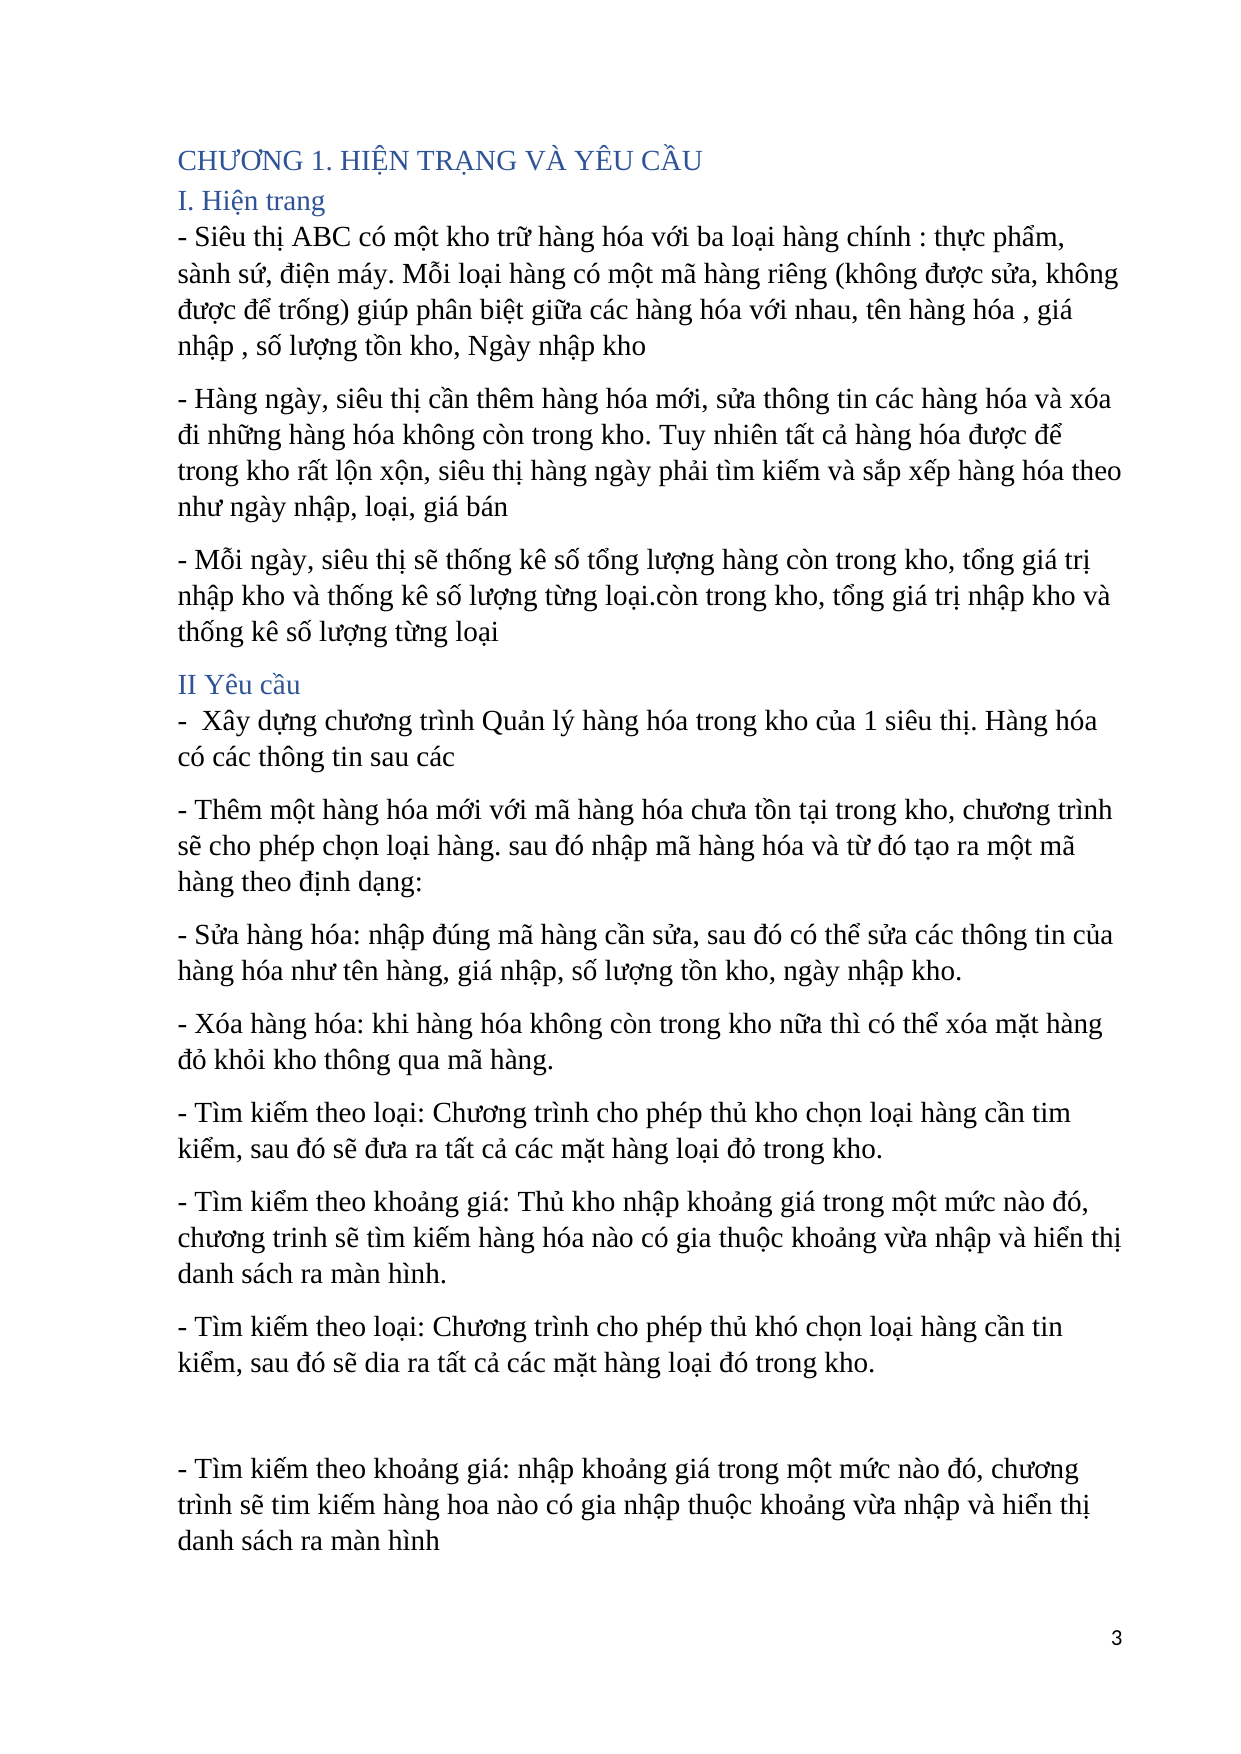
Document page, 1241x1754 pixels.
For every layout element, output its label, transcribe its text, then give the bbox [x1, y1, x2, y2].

text - Tìm kiểm theo khoảng giá: Thủ kho nhập khoảng giá trong một mức nào đó, chương trinh sẽ tìm kiếm hàng hóa nào có gia thuộc khoảng vừa nhập và hiển thị danh sách ra màn hình. [177, 1254, 1122, 1290]
text - Tìm kiếm theo loại: Chương trình cho phép thủ kho chọn loại hàng cần tim kiểm, sau đó sẽ đưa ra tất cả các mặt hàng loại đỏ trong kho. [177, 1095, 1122, 1165]
text - Xóa hàng hóa: khi hàng hóa không còn trong kho nữa thì có thể xóa mặt hàng đỏ khỏi kho thông qua mã hàng. [177, 1006, 1122, 1076]
subtitle II Yêu cầu [177, 667, 1122, 701]
text - Tìm kiểm theo khoảng giá: Thủ kho nhập khoảng giá trong một mức nào đó, chương trinh sẽ tìm kiếm hàng hóa nào có gia thuộc khoảng vừa nhập và hiển thị danh sách ra màn hình. [177, 1184, 1122, 1220]
text - Hàng ngày, siêu thị cần thêm hàng hóa mới, sửa thông tin các hàng hóa và xóa đi những hàng hóa không còn trong kho. Tuy nhiên tất cả hàng hóa được để trong kho rất lộn xộn, siêu thị hàng ngày phải tìm kiếm và sắp xếp hàng hóa theo như ngày nhập, loại, giá bán [177, 381, 1122, 453]
text - Xây dựng chương trình Quản lý hàng hóa trong kho của 1 siêu thị. Hàng hóa có các thông tin sau các [177, 703, 1122, 773]
text - Thêm một hàng hóa mới với mã hàng hóa chưa tồn tại trong kho, chương trình sẽ cho phép chọn loại hàng. sau đó nhập mã hàng hóa và từ đó tạo ra một mã hàng theo định dạng: [177, 792, 1122, 898]
text - Hàng ngày, siêu thị cần thêm hàng hóa mới, sửa thông tin các hàng hóa và xóa đi những hàng hóa không còn trong kho. Tuy nhiên tất cả hàng hóa được để trong kho rất lộn xộn, siêu thị hàng ngày phải tìm kiếm và sắp xếp hàng hóa theo như ngày nhập, loại, giá bán [177, 487, 1122, 523]
text - Siêu thị ABC có một kho trữ hàng hóa với ba loại hàng chính : thực phẩm, sành sứ, điện máy. Mỗi loại hàng có một mã hàng riêng (không được sửa, không được để trống) giúp phân biệt giữa các hàng hóa với nhau, tên hàng hóa , giá nhập , số lượng tồn kho, Ngày nhập kho [177, 219, 1122, 362]
text - Mỗi ngày, siêu thị sẽ thống kê số tổng lượng hàng còn trong kho, tổng giá trị nhập kho và thống kê số lượng từng loại.còn trong kho, tổng giá trị nhập kho và thống kê số lượng từng loại [177, 542, 1122, 648]
subtitle CHƯƠNG 1. HIỆN TRẠNG VÀ YÊU CẦU [177, 143, 1122, 177]
text - Sửa hàng hóa: nhập đúng mã hàng cần sửa, sau đó có thể sửa các thông tin của hàng hóa như tên hàng, giá nhập, số lượng tồn kho, ngày nhập kho. [177, 917, 1122, 987]
text - Tìm kiếm theo khoảng giá: nhập khoảng giá trong một mức nào đó, chương trình sẽ tim kiếm hàng hoa nào có gia nhập thuộc khoảng vừa nhập và hiển thị danh sách ra màn hình [177, 1451, 1122, 1557]
subtitle I. Hiện trang [177, 183, 1122, 217]
text - Tìm kiếm theo loại: Chương trình cho phép thủ khó chọn loại hàng cần tin kiểm, sau đó sẽ dia ra tất cả các mặt hàng loại đó trong kho. [177, 1309, 1122, 1379]
